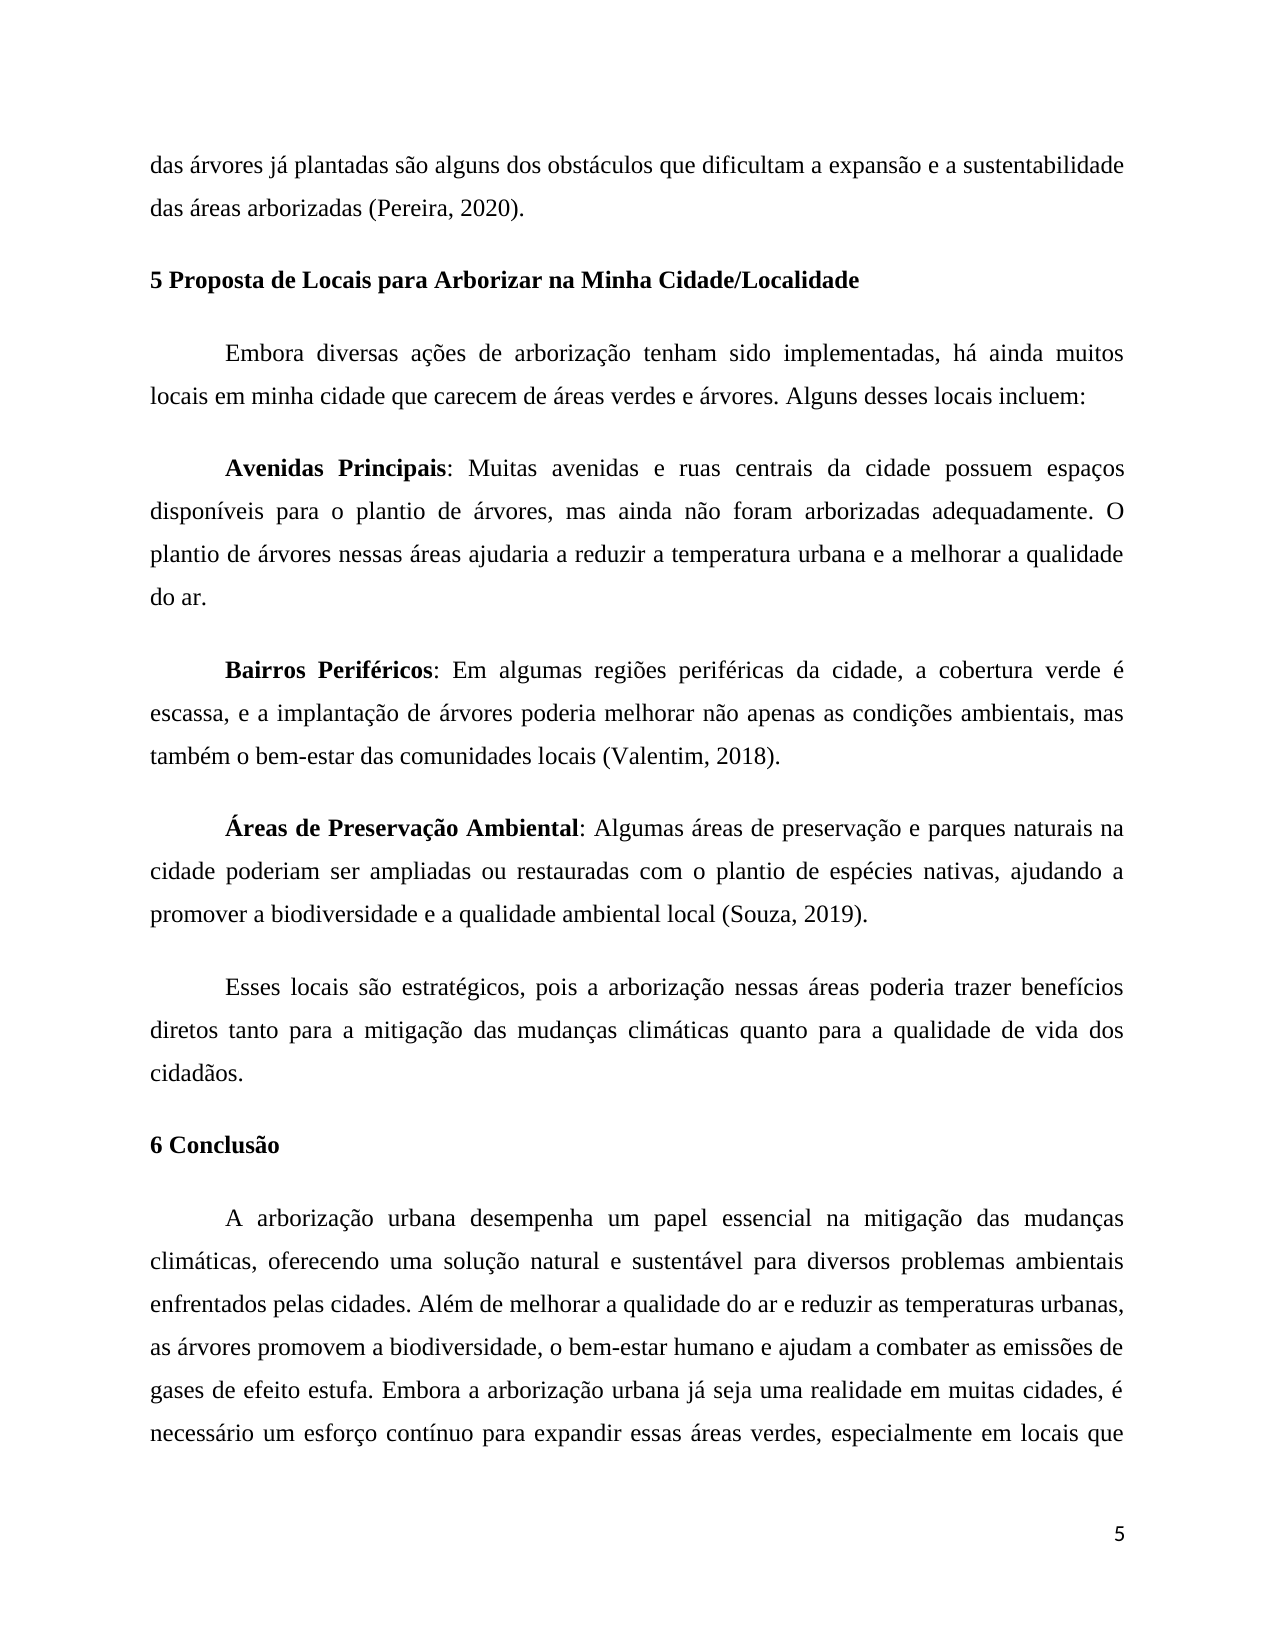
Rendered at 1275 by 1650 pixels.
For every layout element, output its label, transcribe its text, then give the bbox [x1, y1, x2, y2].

subtitle 5 Proposta de Locais para Arborizar na Minha Cidade/Localidade [150, 265, 1125, 294]
text Avenidas Principais: Muitas avenidas e ruas centrais da cidade possuem espaços disponíveis para o plantio de árvores, mas ainda não foram arborizadas adequadamente. O plantio de árvores nessas áreas ajudaria a reduzir a temperatura urbana e a melhorar a qualidade do ar. [150, 453, 1125, 611]
text Embora diversas ações de arborização tenham sido implementadas, há ainda muitos locais em minha cidade que carecem de áreas verdes e árvores. Alguns desses locais incluem: [150, 338, 1125, 409]
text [150, 150, 1125, 222]
subtitle 6 Conclusão [150, 1130, 1125, 1159]
text Esses locais são estratégicos, pois a arborização nessas áreas poderia trazer benefícios diretos tanto para a mitigação das mudanças climáticas quanto para a qualidade de vida dos cidadãos. [150, 972, 1125, 1087]
text Áreas de Preservação Ambiental: Algumas áreas de preservação e parques naturais na cidade poderiam ser ampliadas ou restauradas com o plantio de espécies nativas, ajudando a promover a biodiversidade e a qualidade ambiental local (Souza, 2019). [150, 813, 1125, 928]
text Bairros Periféricos: Em algumas regiões periféricas da cidade, a cobertura verde é escassa, e a implantação de árvores poderia melhorar não apenas as condições ambientais, mas também o bem-estar das comunidades locais (Valentim, 2018). [150, 655, 1125, 770]
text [150, 1203, 1125, 1447]
